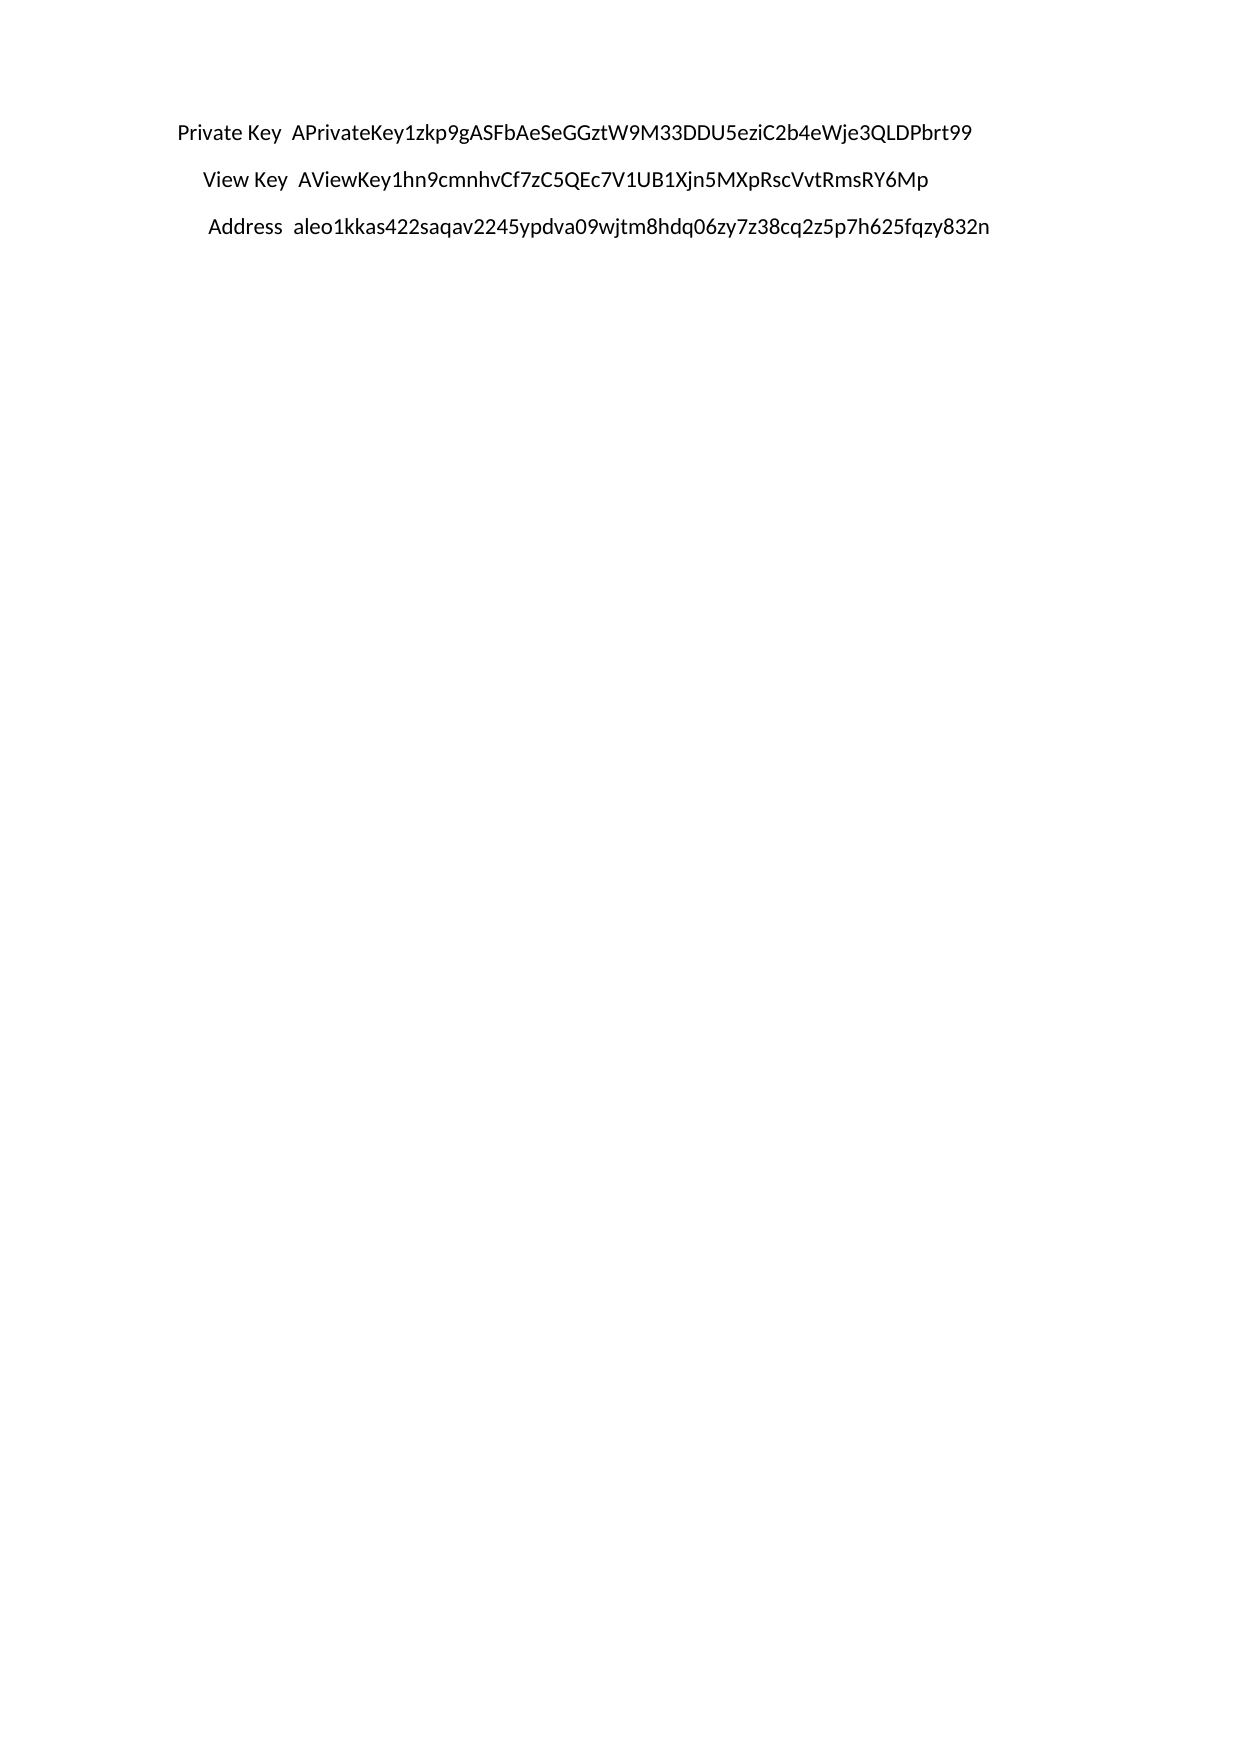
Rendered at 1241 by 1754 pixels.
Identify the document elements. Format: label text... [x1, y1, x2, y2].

text Address aleo1kkas422saqav2245ypdva09wjtm8hdq06zy7z38cq2z5p7h625fqzy832n [177, 212, 1152, 240]
text Private Key APrivateKey1zkp9gASFbAeSeGGztW9M33DDU5eziC2b4eWje3QLDPbrt99 [177, 118, 1152, 146]
text View Key AViewKey1hn9cmnhvCf7zC5QEc7V1UB1Xjn5MXpRscVvtRmsRY6Mp [177, 165, 1152, 193]
